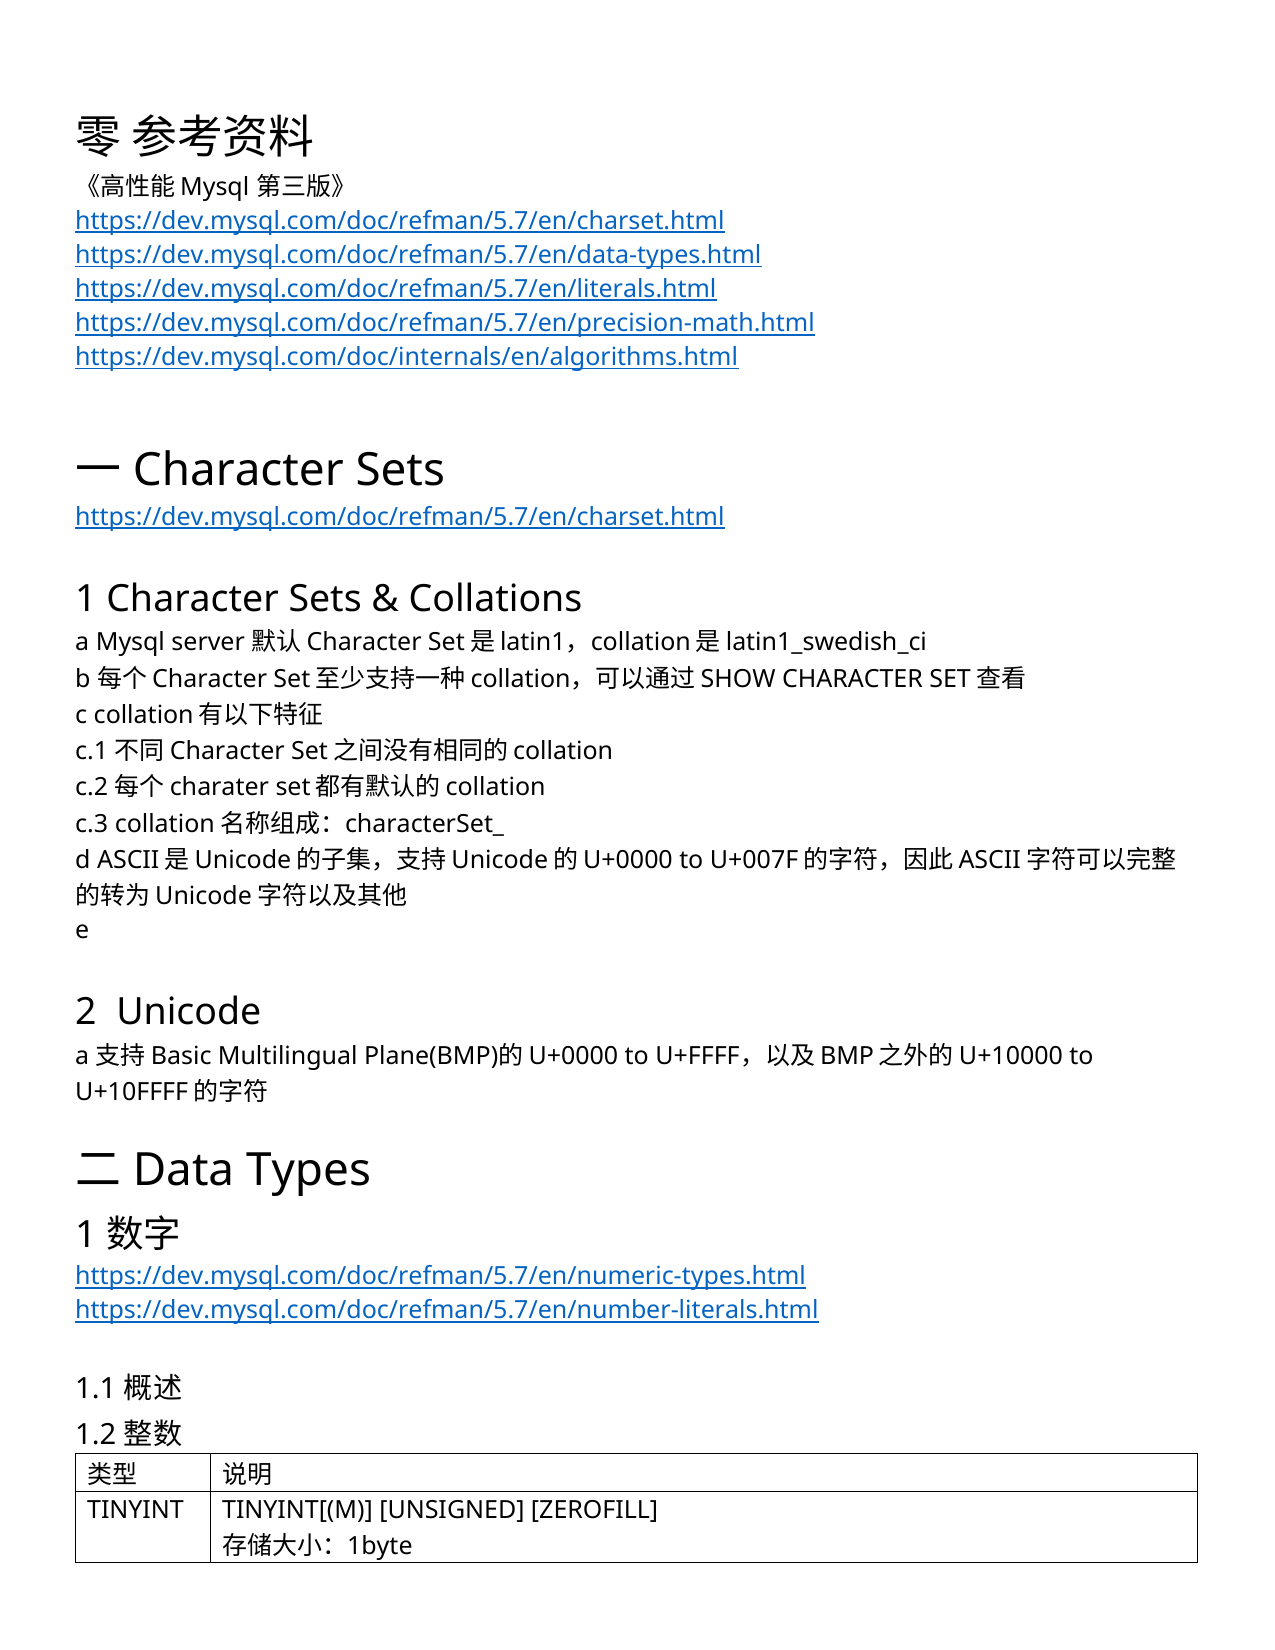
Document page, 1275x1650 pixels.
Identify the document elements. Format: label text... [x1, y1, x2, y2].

table_cell TINYINT[(M)] [UNSIGNED] [ZEROFILL] 存储大小：1byte 有符号取值：-128～127 无符号取值：0-25 [211, 1492, 1197, 1562]
text 不同Character Set之间没有相同的collation [75, 731, 1200, 767]
table_cell TINYINT [76, 1492, 210, 1562]
text https://dev.mysql.com/doc/refman/5.7/en/numeric-types.html [75, 1258, 1200, 1292]
text https://dev.mysql.com/doc/refman/5.7/en/number-literals.html [75, 1292, 1200, 1326]
subtitle Character Sets & Collations [75, 571, 1200, 622]
subtitle 数字 [75, 1203, 1200, 1258]
text collation名称组成：characterSet_ [75, 803, 1200, 839]
text 支持Basic Multilingual Plane(BMP)的U+0000 to U+FFFF，以及BMP之外的U+10000 to U+10FFFF的字符 [75, 1035, 1200, 1108]
text 每个charater set都有默认的collation [75, 767, 1200, 803]
text 每个Character Set至少支持一种collation，可以通过SHOW CHARACTER SET查看 [75, 658, 1200, 694]
subtitle Data Types [75, 1133, 1200, 1199]
text https://dev.mysql.com/doc/refman/5.7/en/charset.html [75, 498, 1200, 533]
subtitle 整数 [75, 1411, 1200, 1453]
table_header 类型 [76, 1454, 210, 1491]
text collation有以下特征 [75, 694, 1200, 731]
text Mysql server 默认Character Set是latin1，collation是latin1_swedish_ci [75, 622, 1200, 658]
text https://dev.mysql.com/doc/refman/5.7/en/precision-math.html [75, 305, 1200, 339]
text https://dev.mysql.com/doc/refman/5.7/en/charset.html [75, 203, 1200, 237]
text https://dev.mysql.com/doc/internals/en/algorithms.html [75, 339, 1200, 373]
subtitle Character Sets [75, 432, 1200, 498]
table_header 说明 [211, 1454, 1197, 1491]
text ASCII是Unicode的子集，支持Unicode的U+0000 to U+007F的字符，因此ASCII字符可以完整的转为Unicode字符以及其他 [75, 839, 1200, 912]
subtitle Unicode [75, 984, 1200, 1035]
text 《高性能Mysql 第三版》 [75, 166, 1200, 203]
text https://dev.mysql.com/doc/refman/5.7/en/literals.html [75, 271, 1200, 305]
subtitle 概述 [75, 1364, 1200, 1407]
subtitle 零 参考资料 [75, 100, 1200, 166]
text https://dev.mysql.com/doc/refman/5.7/en/data-types.html [75, 237, 1200, 271]
